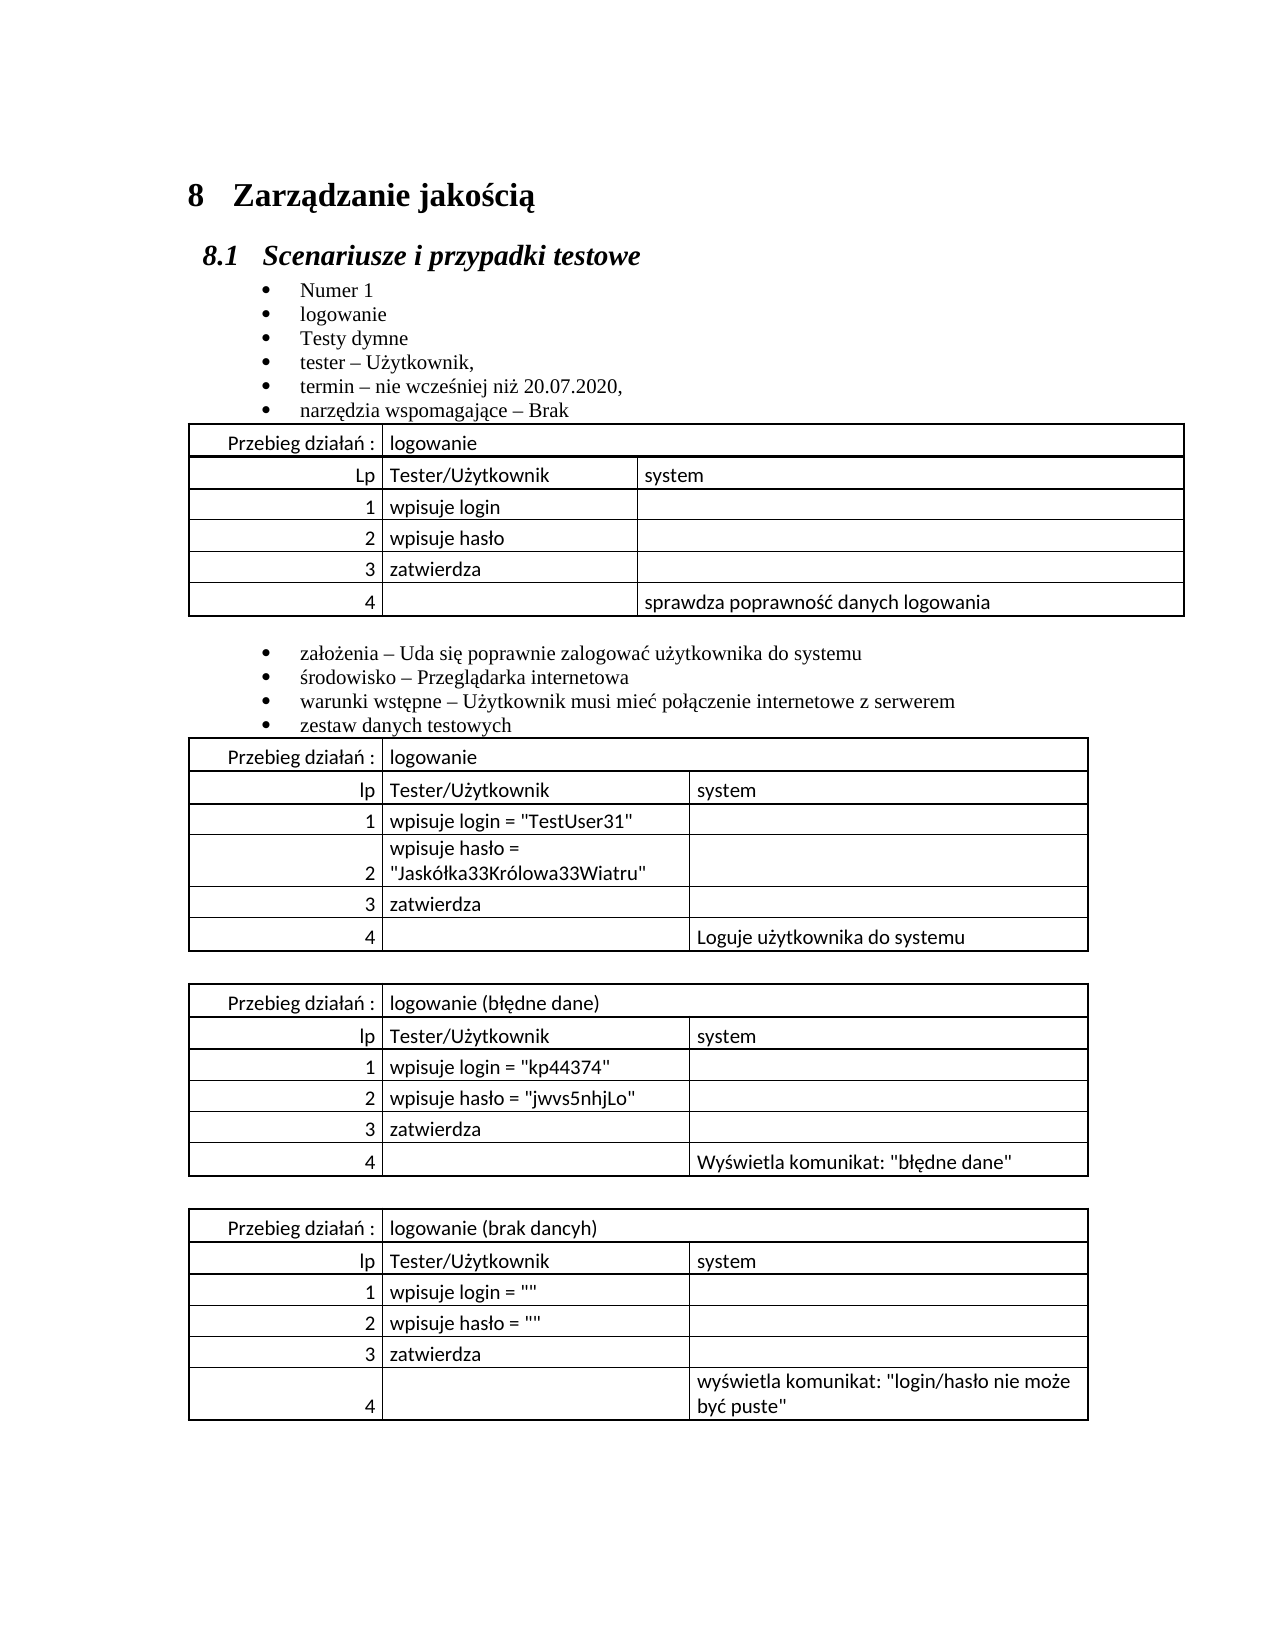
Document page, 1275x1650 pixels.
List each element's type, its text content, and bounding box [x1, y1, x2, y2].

list termin – nie wcześniej niż 20.07.2020, [262, 374, 1087, 398]
table_cell [690, 952, 1088, 983]
table_cell wpisuje login = "kp44374" [383, 1050, 689, 1079]
table_cell [189, 1177, 382, 1208]
list środowisko – Przeglądarka internetowa [262, 665, 1087, 689]
table_cell 2 [190, 1306, 382, 1336]
table_cell [690, 1112, 1087, 1142]
list zestaw danych testowych [262, 713, 1087, 737]
table_cell [690, 887, 1087, 917]
table_cell Przebieg działań : [190, 1210, 382, 1241]
table_cell [383, 1143, 689, 1175]
table_cell 1 [190, 490, 382, 519]
table_cell zatwierdza [383, 1337, 689, 1367]
table_cell 4 [190, 1143, 382, 1175]
table_cell Loguje użytkownika do systemu [690, 918, 1087, 950]
table_cell [690, 1081, 1087, 1111]
list założenia – Uda się poprawnie zalogować użytkownika do systemu [262, 641, 1087, 665]
table_cell [690, 1337, 1087, 1367]
table_cell sprawdza poprawność danych logowania [638, 583, 1183, 615]
table_cell Tester/Użytkownik [383, 458, 637, 488]
table_cell [690, 805, 1087, 834]
table_cell [638, 552, 1183, 582]
table_cell Wyświetla komunikat: "błędne dane" [690, 1143, 1087, 1175]
table_cell 4 [190, 918, 382, 950]
table_cell [690, 1177, 1088, 1208]
table_cell 4 [190, 1368, 382, 1419]
table_cell [638, 490, 1183, 519]
table_cell zatwierdza [383, 887, 689, 917]
table_header logowanie [383, 739, 1087, 770]
list tester – Użytkownik, [262, 350, 1087, 374]
table_cell [383, 918, 689, 950]
table_header Przebieg działań : [190, 425, 382, 455]
table_cell logowanie (błędne dane) [383, 985, 1087, 1016]
table_cell Przebieg działań : [190, 985, 382, 1016]
table_cell 3 [190, 887, 382, 917]
table_cell system [638, 458, 1183, 488]
table_cell system [690, 772, 1087, 803]
table_cell wpisuje login = "TestUser31" [383, 805, 689, 834]
table_cell 2 [190, 835, 382, 886]
table_cell [638, 520, 1183, 551]
table_cell [382, 1177, 689, 1208]
table_header logowanie [383, 425, 1183, 455]
table_cell lp [190, 1243, 382, 1273]
table_header Przebieg działań : [190, 739, 382, 770]
table_cell 1 [190, 1050, 382, 1079]
table_cell 1 [190, 1275, 382, 1304]
table_cell [690, 1306, 1087, 1336]
table_cell Tester/Użytkownik [383, 772, 689, 803]
table_cell wpisuje hasło [383, 520, 637, 551]
table_cell Lp [190, 458, 382, 488]
list Numer 1 [262, 278, 1087, 302]
table_cell wpisuje hasło = "jwvs5nhjLo" [383, 1081, 689, 1111]
table_cell zatwierdza [383, 552, 637, 582]
table_cell wpisuje login [383, 490, 637, 519]
table_cell [382, 952, 689, 983]
list narzędzia wspomagające – Brak [262, 398, 1087, 422]
table_cell 3 [190, 1112, 382, 1142]
list Testy dymne [262, 326, 1087, 350]
table_cell 4 [190, 583, 382, 615]
table_cell wpisuje hasło = "" [383, 1306, 689, 1336]
table_cell [690, 1275, 1087, 1304]
table_cell [383, 1368, 689, 1419]
table_cell system [690, 1018, 1087, 1048]
list warunki wstępne – Użytkownik musi mieć połączenie internetowe z serwerem [262, 689, 1087, 713]
table_cell 3 [190, 1337, 382, 1367]
table_cell [690, 1050, 1087, 1079]
subtitle Zarządzanie jakością [187, 175, 1087, 213]
table_cell [690, 835, 1087, 886]
table_cell Tester/Użytkownik [383, 1243, 689, 1273]
table_cell [383, 583, 637, 615]
table_cell 2 [190, 520, 382, 551]
table_cell wpisuje login = "" [383, 1275, 689, 1304]
table_cell logowanie (brak dancyh) [383, 1210, 1087, 1241]
table_cell [189, 952, 382, 983]
table_cell 1 [190, 805, 382, 834]
table_cell system [690, 1243, 1087, 1273]
list logowanie [262, 302, 1087, 326]
table_cell wyświetla komunikat: "login/hasło nie może być puste" [690, 1368, 1087, 1419]
table_cell 3 [190, 552, 382, 582]
table_cell lp [190, 1018, 382, 1048]
table_cell 2 [190, 1081, 382, 1111]
table_cell zatwierdza [383, 1112, 689, 1142]
table_cell wpisuje hasło = "Jaskółka33Królowa33Wiatru" [383, 835, 689, 886]
table_cell Tester/Użytkownik [383, 1018, 689, 1048]
table_cell lp [190, 772, 382, 803]
subtitle Scenariusze i przypadki testowe [202, 238, 1087, 272]
